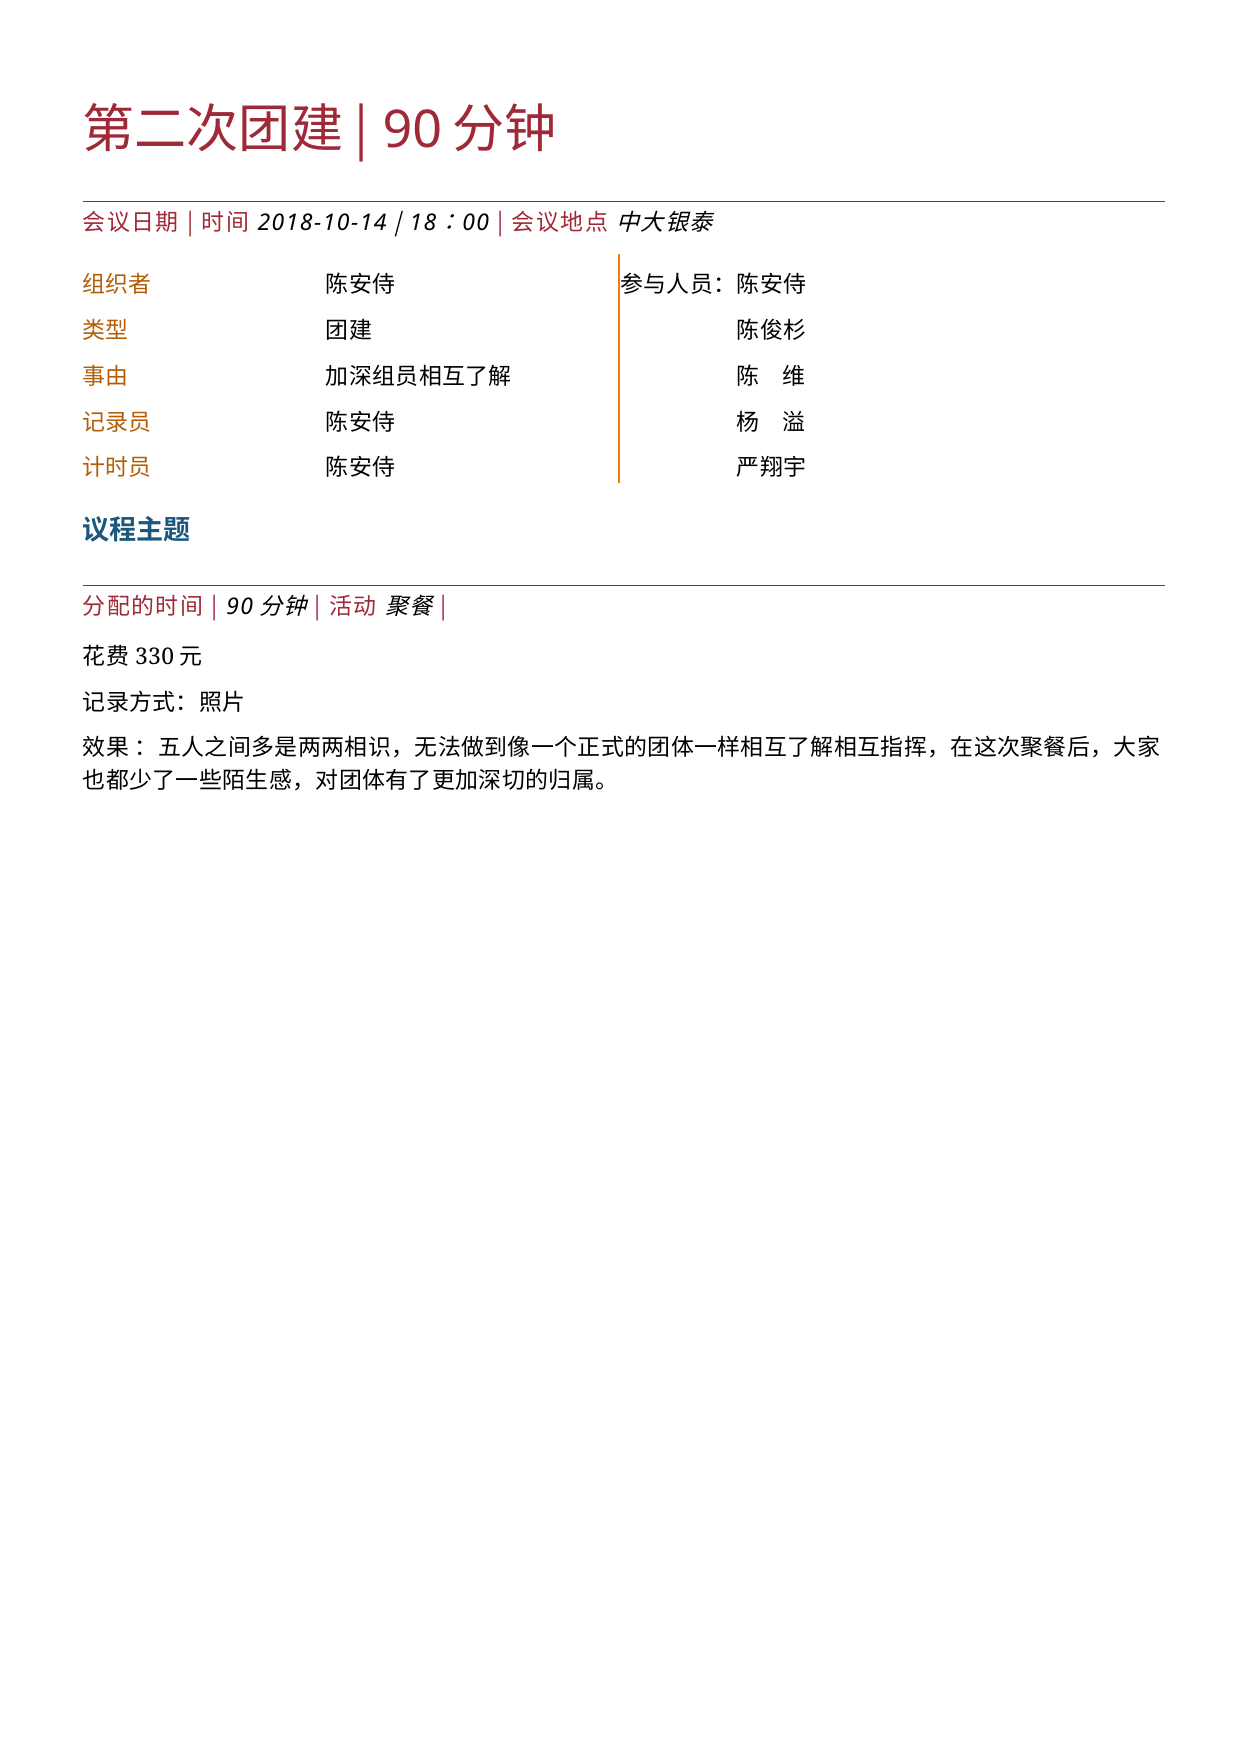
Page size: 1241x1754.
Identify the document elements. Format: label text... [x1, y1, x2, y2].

text 记录方式：照片 [82, 683, 1165, 717]
text 效果 ：五人之间多是两两相识，无法做到像一个正式的团体一样相互了解相互指挥，在这次聚餐后，大家也都少了一些陌生感，对团体有了更加深切的归属。 [82, 729, 1165, 796]
text 花费 330元 [82, 638, 1165, 671]
title 第二次团建 90分钟 [82, 87, 1165, 163]
table_header 参与人员：陈安侍 陈俊杉 陈 维 杨 溢 严翔宇 [620, 254, 1165, 483]
table_header [75, 254, 618, 483]
subtitle | | 活动 聚餐 | [82, 586, 1165, 621]
subtitle 2018-10-14 | 18：00 | [82, 202, 1165, 237]
